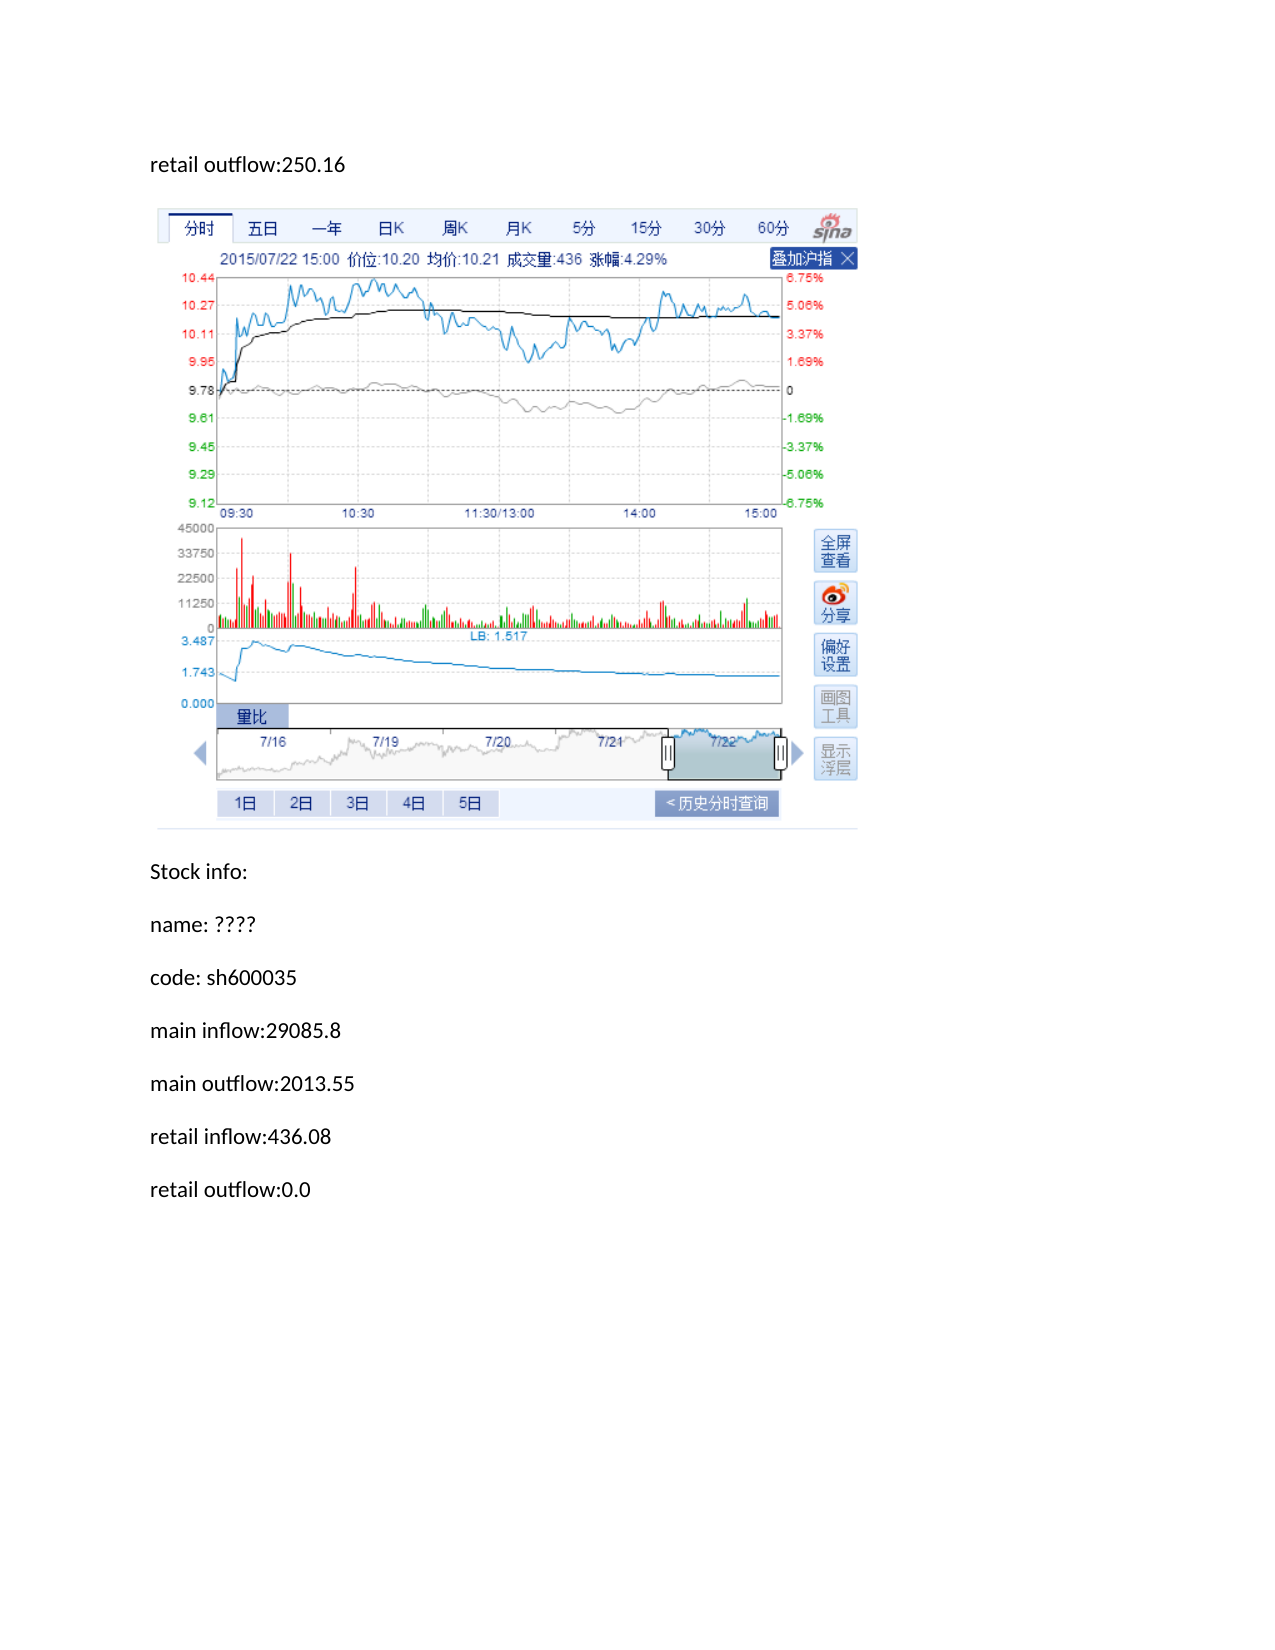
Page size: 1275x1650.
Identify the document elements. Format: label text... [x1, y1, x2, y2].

text retail outflow:0.0 [150, 1175, 1125, 1203]
picture [150, 203, 869, 832]
text retail outflow:250.16 [150, 150, 1125, 178]
text main inflow:29085.8 [150, 1016, 1125, 1044]
text code: sh600035 [150, 963, 1125, 991]
text main outflow:2013.55 [150, 1069, 1125, 1097]
text Stock info: [150, 857, 1125, 885]
text name: ???? [150, 910, 1125, 938]
text retail inflow:436.08 [150, 1122, 1125, 1150]
